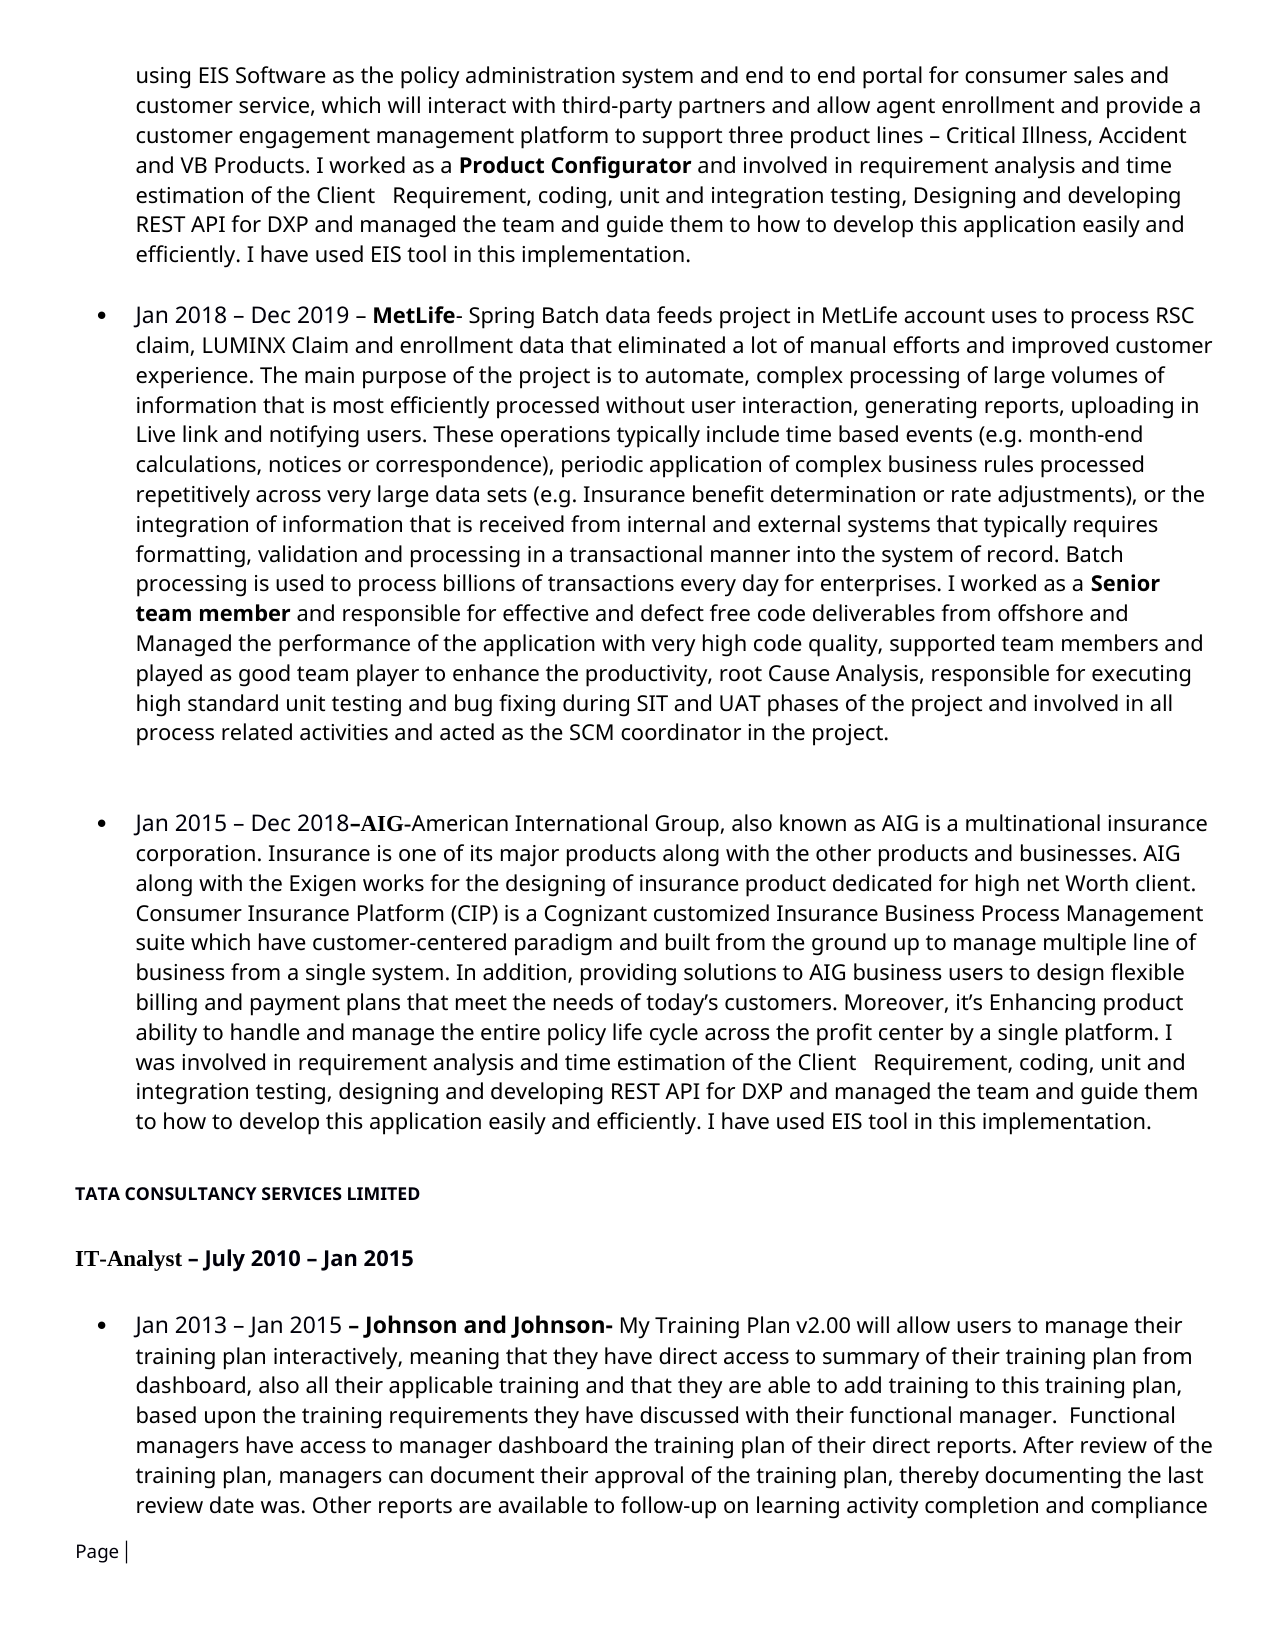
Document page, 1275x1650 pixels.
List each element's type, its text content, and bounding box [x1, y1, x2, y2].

subtitle IT-Analyst – July 2010 – Jan 2015 [75, 1243, 1214, 1273]
list Jan 2018 – Dec 2019 – MetLife- Spring Batch data feeds project in MetLife account uses to process RSC claim, LUMINX Claim and enrollment data that eliminated a lot of manual efforts and improved customer experience. The main purpose of the project is to automate, complex processing of large volumes of information that is most efficiently processed without user interaction, generating reports, uploading in Live link and notifying users. These operations typically include time based events (e.g. month-end calculations, notices or correspondence), periodic application of complex business rules processed repetitively across very large data sets (e.g. Insurance benefit determination or rate adjustments), or the integration of information that is received from internal and external systems that typically requires formatting, validation and processing in a transactional manner into the system of record. Batch processing is used to process billions of transactions every day for enterprises. I worked as a Senior team member and responsible for effective and defect free code deliverables from offshore and Managed the performance of the application with very high code quality, supported team members and played as good team player to enhance the productivity, root Cause Analysis, responsible for executing high standard unit testing and bug fixing during SIT and UAT phases of the project and involved in all process related activities and acted as the SCM coordinator in the project. [98, 299, 1214, 747]
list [98, 60, 1214, 269]
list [98, 1309, 1214, 1519]
list Jan 2015 – Dec 2018–AIG-American International Group, also known as AIG is a multinational insurance corporation. Insurance is one of its major products along with the other products and businesses. AIG along with the Exigen works for the designing of insurance product dedicated for high net Worth client. Consumer Insurance Platform (CIP) is a Cognizant customized Insurance Business Process Management suite which have customer-centered paradigm and built from the ground up to manage multiple line of business from a single system. In addition, providing solutions to AIG business users to design flexible billing and payment plans that meet the needs of today’s customers. Moreover, it’s Enhancing product ability to handle and manage the entire policy life cycle across the profit center by a single platform. I was involved in requirement analysis and time estimation of the Client Requirement, coding, unit and integration testing, designing and developing REST API for DXP and managed the team and guide them to how to develop this application easily and efficiently. I have used EIS tool in this implementation. [98, 807, 1214, 1136]
text TATA CONSULTANCY SERVICES LIMITED [75, 1181, 1214, 1205]
